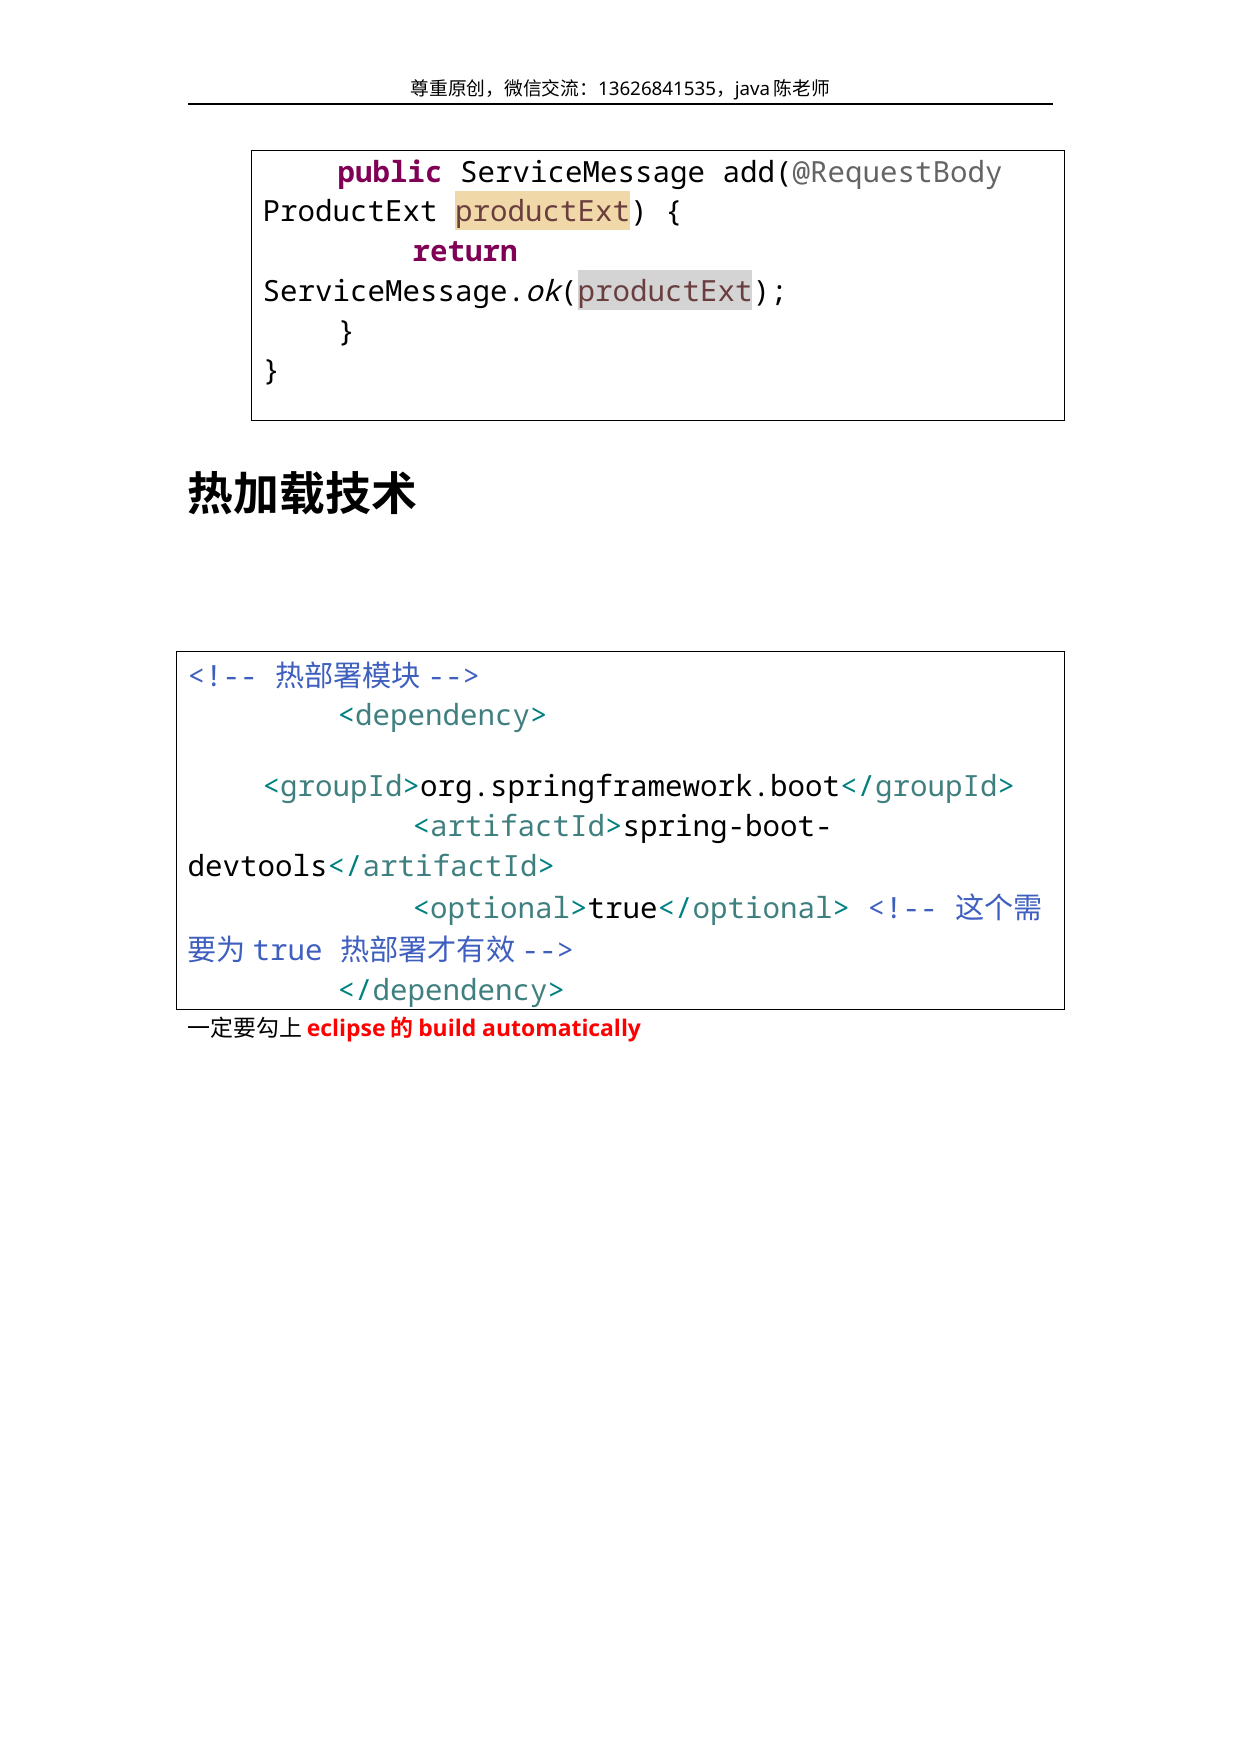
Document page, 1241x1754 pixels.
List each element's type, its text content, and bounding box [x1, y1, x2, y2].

table_header <!-- 热部署模块 --> <dependency> <groupId>org.springframework.boot</groupId> <artifactId>spring-boot-devtools</artifactId> <optional>true</optional> <!-- 这个需要为 true 热部署才有效 --> </dependency> [177, 652, 1064, 1009]
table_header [252, 151, 1064, 420]
subtitle 热加载技术 [187, 457, 1053, 523]
text 一定要勾上eclipse的 build automatically [187, 1010, 1053, 1043]
